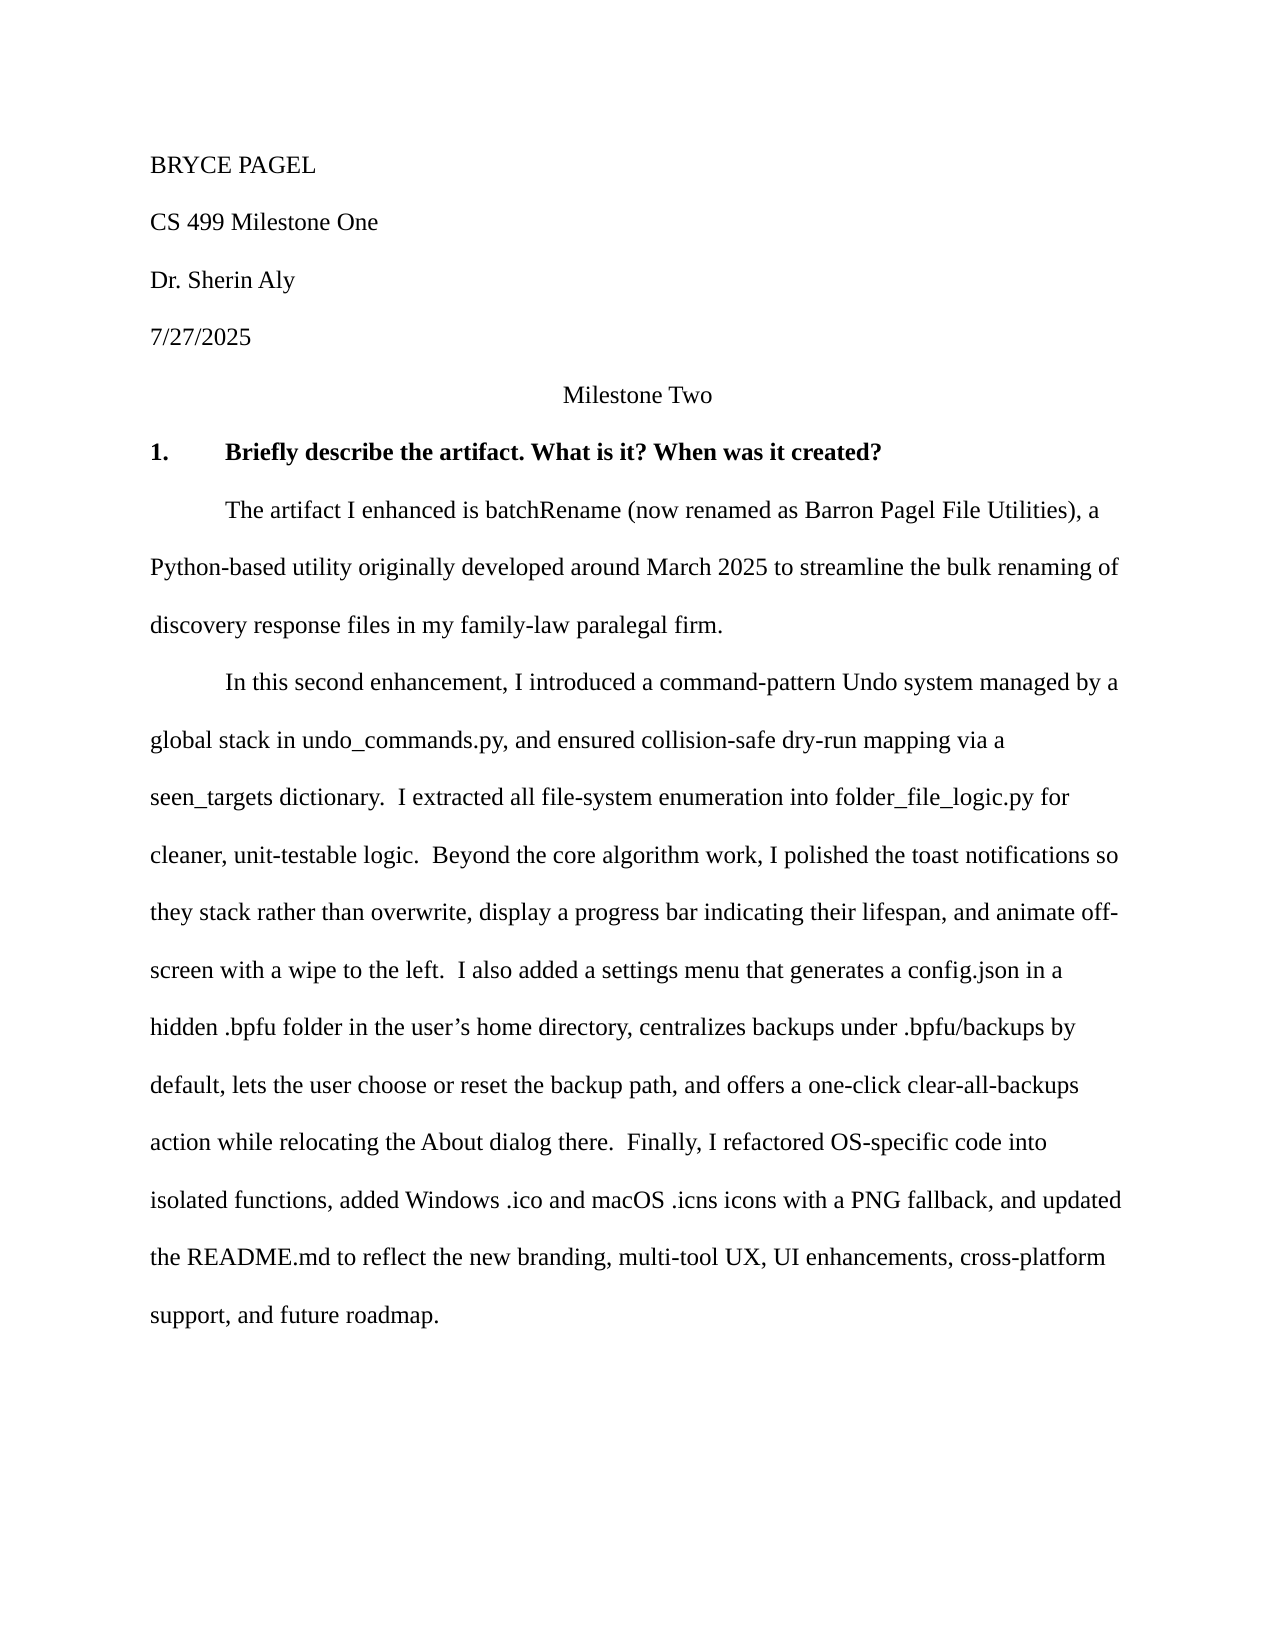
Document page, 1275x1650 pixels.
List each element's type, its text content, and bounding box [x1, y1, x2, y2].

text 7/27/2025 [150, 322, 1125, 351]
list The artifact I enhanced is batchRename (now renamed as Barron Pagel File Utilities), a Python‐based utility originally developed around March 2025 to streamline the bulk renaming of discovery response files in my family-law paralegal firm. [150, 495, 1125, 639]
text Milestone Two [150, 380, 1125, 409]
text Dr. Sherin Aly [150, 265, 1125, 294]
text CS 499 Milestone One [150, 207, 1125, 236]
text BRYCE PAGEL [150, 150, 1125, 179]
list Briefly describe the artifact. What is it? When was it created? [150, 437, 1125, 466]
list In this second enhancement, I introduced a command-pattern Undo system managed by a global stack in undo_commands.py, and ensured collision-safe dry-run mapping via a seen_targets dictionary. I extracted all file-system enumeration into folder_file_logic.py for cleaner, unit-testable logic. Beyond the core algorithm work, I polished the toast notifications so they stack rather than overwrite, display a progress bar indicating their lifespan, and animate off-screen with a wipe to the left. I also added a settings menu that generates a config.json in a hidden .bpfu folder in the user’s home directory, centralizes backups under .bpfu/backups by default, lets the user choose or reset the backup path, and offers a one-click clear-all-backups action while relocating the About dialog there. Finally, I refactored OS-specific code into isolated functions, added Windows .ico and macOS .icns icons with a PNG fallback, and updated the README.md to reflect the new branding, multi-tool UX, UI enhancements, cross-platform support, and future roadmap. [150, 667, 1125, 1329]
